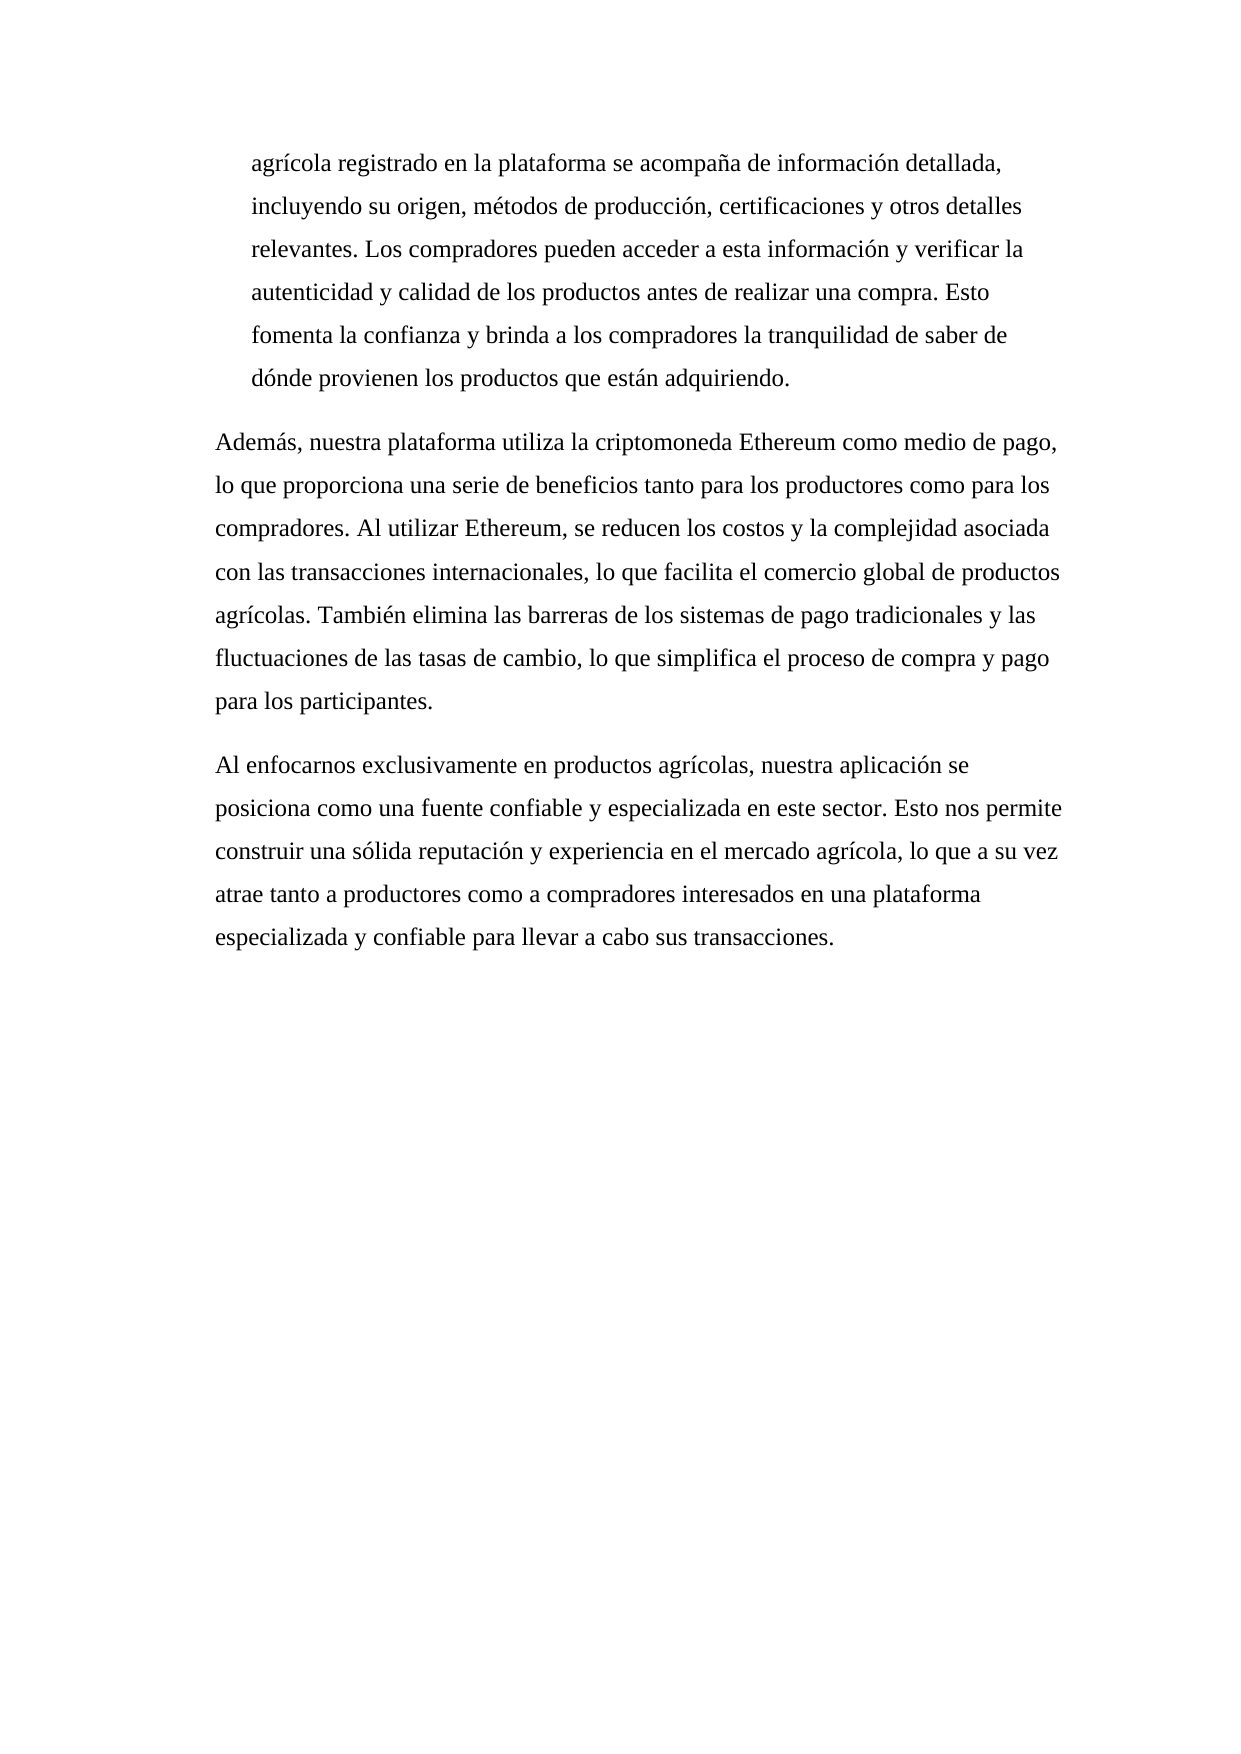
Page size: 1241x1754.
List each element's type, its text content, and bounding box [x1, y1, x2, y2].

text Al enfocarnos exclusivamente en productos agrícolas, nuestra aplicación se posiciona como una fuente confiable y especializada en este sector. Esto nos permite construir una sólida reputación y experiencia en el mercado agrícola, lo que a su vez atrae tanto a productores como a compradores interesados en una plataforma especializada y confiable para llevar a cabo sus transacciones. [215, 750, 1063, 951]
text Además, nuestra plataforma utiliza la criptomoneda Ethereum como medio de pago, lo que proporciona una serie de beneficios tanto para los productores como para los compradores. Al utilizar Ethereum, se reducen los costos y la complejidad asociada con las transacciones internacionales, lo que facilita el comercio global de productos agrícolas. También elimina las barreras de los sistemas de pago tradicionales y las fluctuaciones de las tasas de cambio, lo que simplifica el proceso de compra y pago para los participantes. [215, 427, 1063, 715]
